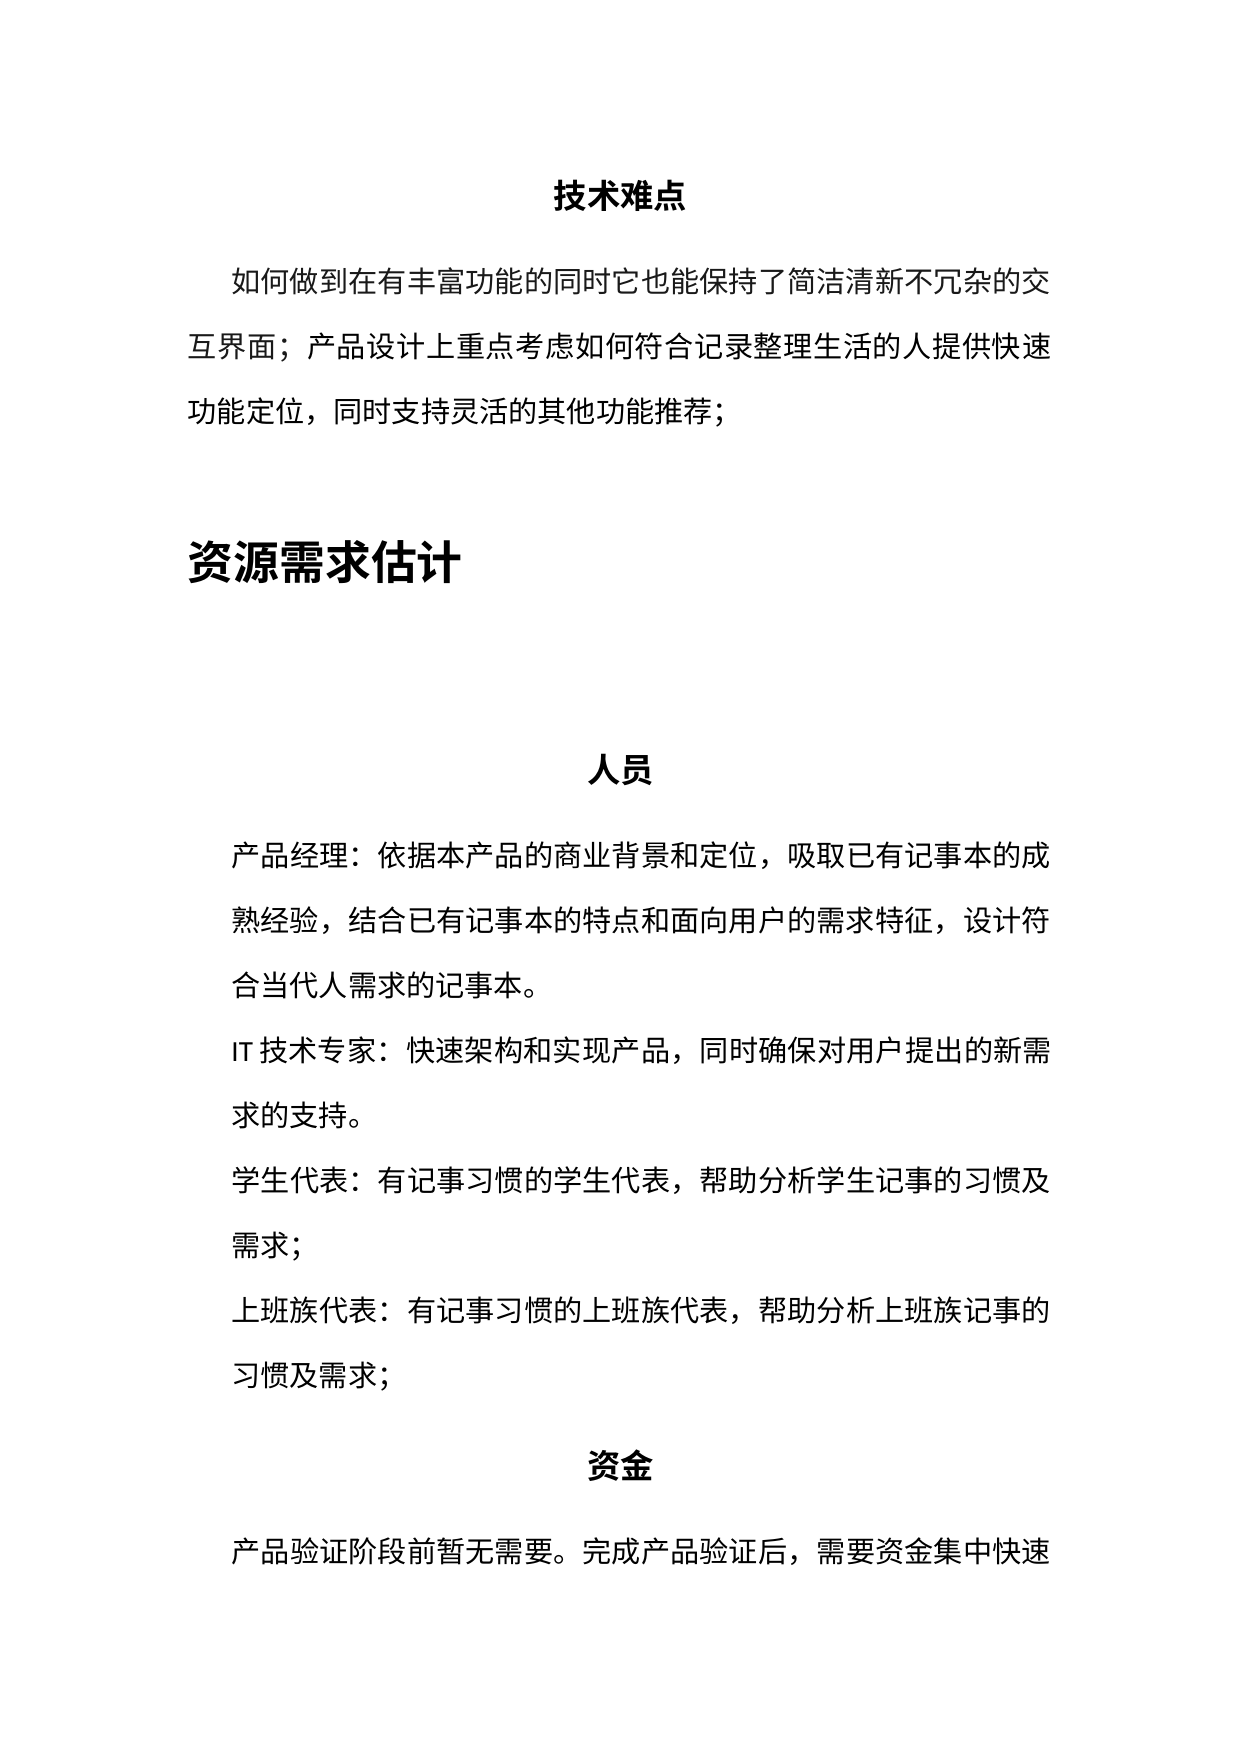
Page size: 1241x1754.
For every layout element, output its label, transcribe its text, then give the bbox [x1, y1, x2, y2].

subtitle 人员 [187, 736, 1053, 801]
text 如何做到在有丰富功能的同时它也能保持了简洁清新不冗杂的交互界面；产品设计上重点考虑如何符合记录整理生活的人提供快速功能定位，同时支持灵活的其他功能推荐； [187, 248, 1053, 443]
subtitle 技术难点 [187, 162, 1053, 227]
subtitle 资源需求估计 [187, 511, 1053, 608]
text 学生代表：有记事习惯的学生代表，帮助分析学生记事的习惯及需求； [231, 1147, 1053, 1277]
subtitle 资金 [187, 1432, 1053, 1497]
text IT技术专家：快速架构和实现产品，同时确保对用户提出的新需求的支持。 [231, 1017, 1053, 1147]
text 上班族代表：有记事习惯的上班族代表，帮助分析上班族记事的习惯及需求； [231, 1277, 1053, 1407]
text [187, 1517, 1053, 1582]
text 产品经理：依据本产品的商业背景和定位，吸取已有记事本的成熟经验，结合已有记事本的特点和面向用户的需求特征，设计符合当代人需求的记事本。 [231, 822, 1053, 1017]
